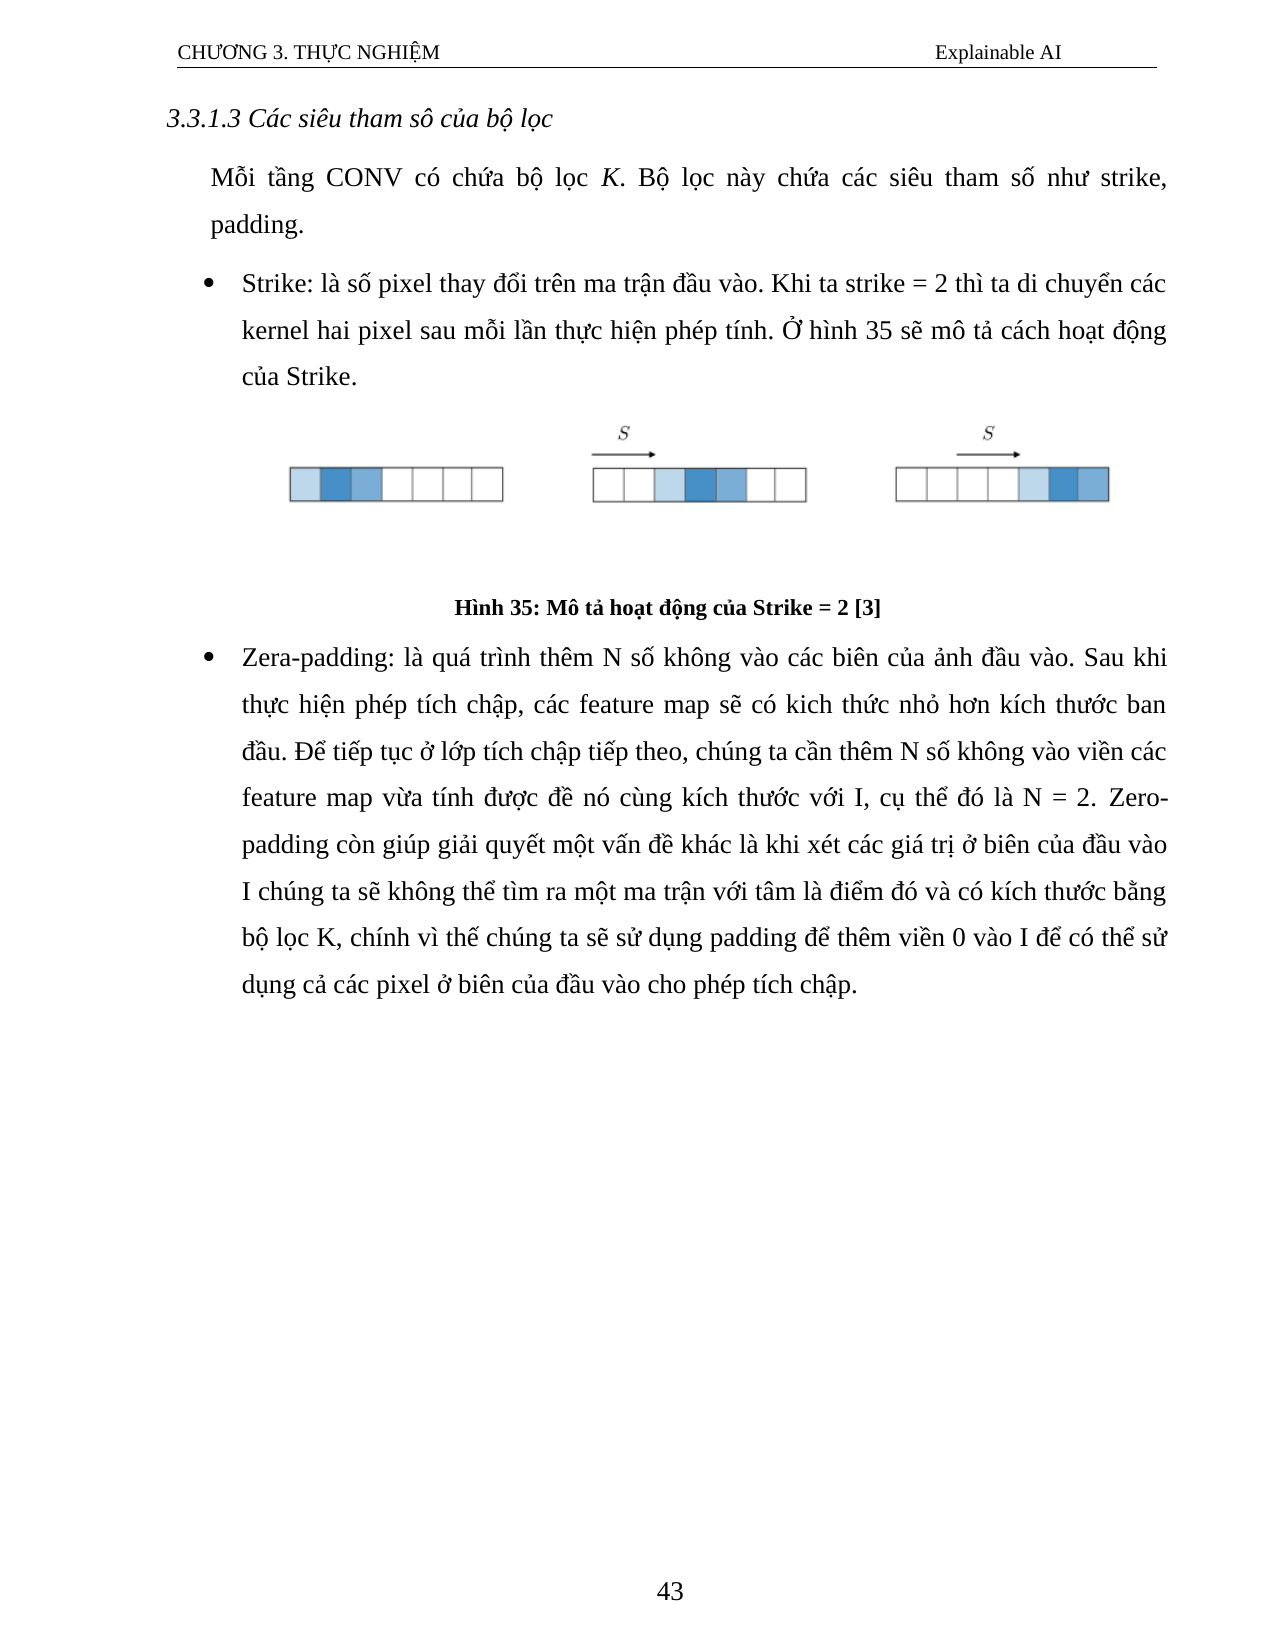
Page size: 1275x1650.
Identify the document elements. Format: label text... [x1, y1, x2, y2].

list Zera-padding: là quá trình thêm N số không vào các biên của ảnh đầu vào. Sau khi thực hiện phép tích chập, các feature map sẽ có kich thức nhỏ hơn kích thước ban đầu. Để tiếp tục ở lớp tích chập tiếp theo, chúng ta cần thêm N số không vào viền các feature map vừa tính được đề nó cùng kích thước với I, cụ thể đó là N = 2. Zero-padding còn giúp giải quyết một vấn đề khác là khi xét các giá trị ở biên của đầu vào I chúng ta sẽ không thể tìm ra một ma trận với tâm là điểm đó và có kích thước bằng bộ lọc K, chính vì thế chúng ta sẽ sử dụng padding để thêm viền 0 vào I để có thể sử dụng cả các pixel ở biên của đầu vào cho phép tích chập. [204, 641, 1169, 999]
picture [272, 407, 1139, 566]
list 3.3.1.3 Các siêu tham sô của bộ lọc [167, 102, 1169, 133]
text Hình : Mô tả hoạt động của Strike = 2 [167, 594, 1169, 620]
text Mỗi tầng CONV có chứa bộ lọc K. Bộ lọc này chứa các siêu tham số như strike, padding. [210, 161, 1169, 239]
list Strike: là số pixel thay đổi trên ma trận đầu vào. Khi ta strike = 2 thì ta di chuyển các kernel hai pixel sau mỗi lần thực hiện phép tính. Ở hình 35 sẽ mô tả cách hoạt động của Strike. [204, 267, 1169, 392]
